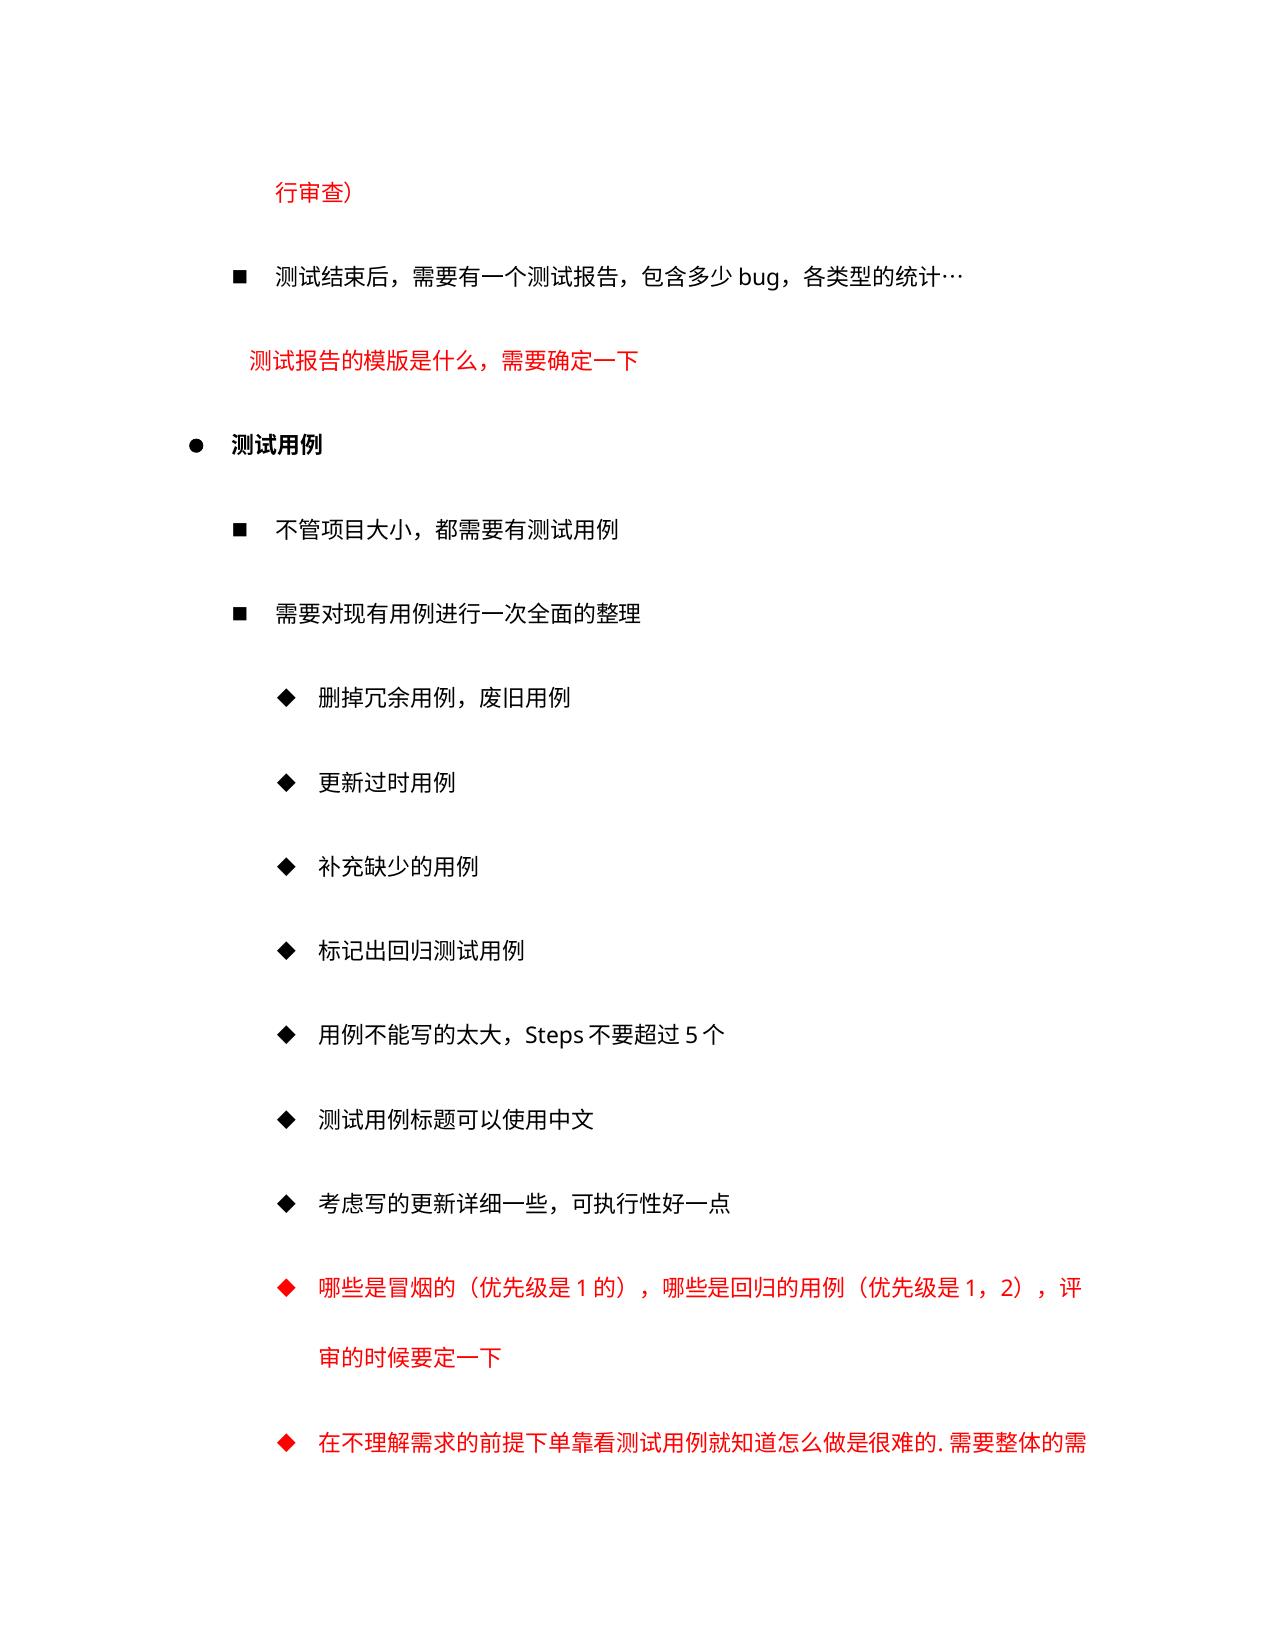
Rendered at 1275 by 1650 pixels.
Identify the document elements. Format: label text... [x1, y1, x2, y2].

list 用例不能写的太大，Steps不要超过5个 [275, 1001, 1087, 1066]
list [275, 1409, 1087, 1474]
list 删掉冗余用例，废旧用例 [275, 664, 1087, 729]
list 哪些是冒烟的（优先级是1的），哪些是回归的用例（优先级是1，2），评审的时候要定一下 [275, 1254, 1087, 1389]
list 测试结束后，需要有一个测试报告，包含多少bug，各类型的统计… [231, 243, 1087, 308]
list 测试用例 [187, 412, 1087, 477]
list 测试报告的模版是什么，需要确定一下 [231, 327, 1087, 392]
list 测试用例标题可以使用中文 [275, 1086, 1087, 1151]
list 更新过时用例 [275, 749, 1087, 814]
list 考虑写的更新详细一些，可执行性好一点 [275, 1170, 1087, 1235]
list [231, 159, 1087, 224]
list 标记出回归测试用例 [275, 917, 1087, 982]
list 补充缺少的用例 [275, 833, 1087, 898]
list 不管项目大小，都需要有测试用例 [231, 496, 1087, 561]
list 需要对现有用例进行一次全面的整理 [231, 580, 1087, 645]
